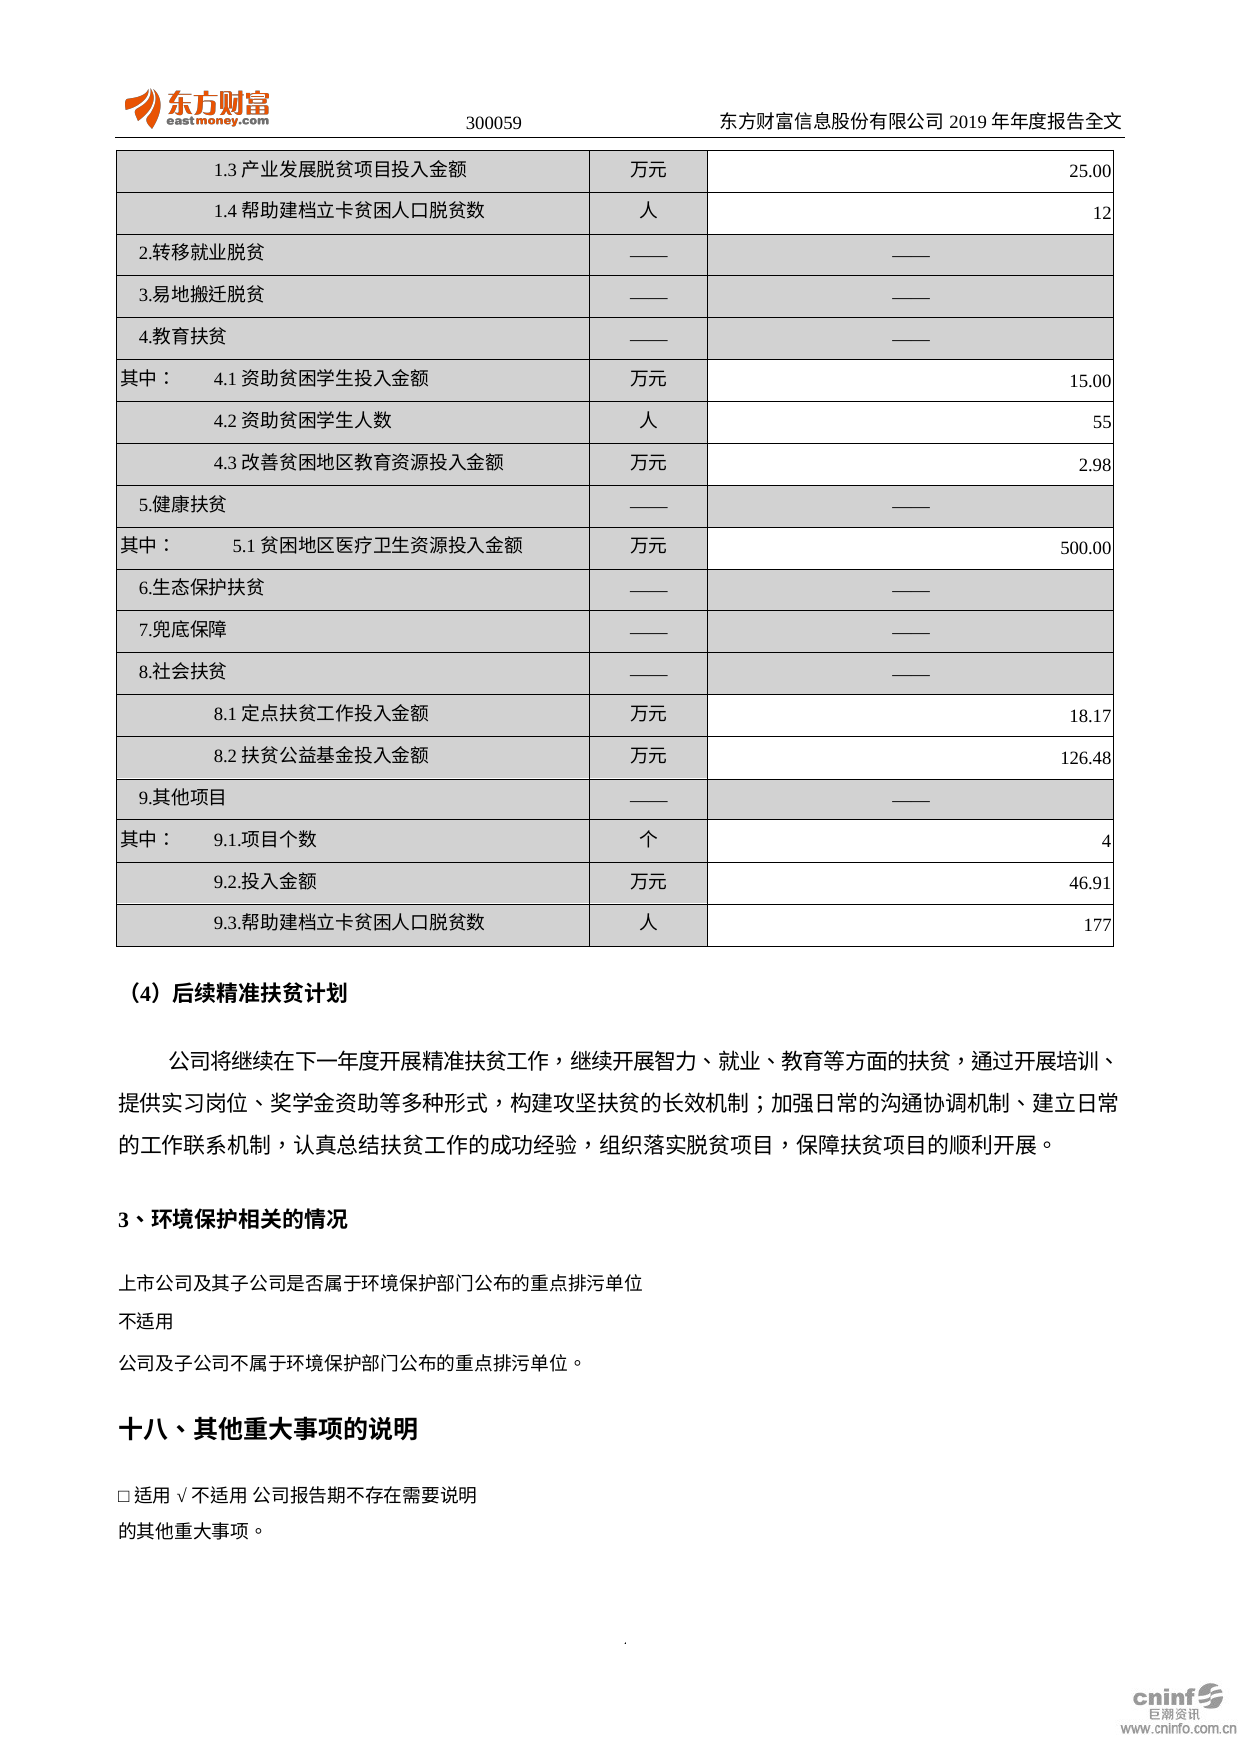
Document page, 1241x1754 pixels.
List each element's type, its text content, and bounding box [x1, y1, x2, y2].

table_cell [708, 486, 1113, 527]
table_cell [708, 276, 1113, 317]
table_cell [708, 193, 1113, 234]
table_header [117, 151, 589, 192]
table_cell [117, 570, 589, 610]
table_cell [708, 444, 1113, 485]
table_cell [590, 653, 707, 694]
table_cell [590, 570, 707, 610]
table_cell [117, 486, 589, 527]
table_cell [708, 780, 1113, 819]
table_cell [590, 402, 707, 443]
text □ 适用 √ 不适用 公司报告期不存在需要说明的其他重大事项。 [118, 1483, 495, 1544]
subtitle 3、环境保护相关的情况 [118, 1204, 1124, 1233]
text 公司将继续在下一年度开展精准扶贫工作，继续开展智力、就业、教育等方面的扶贫，通过开展培训、 提供实习岗位、奖学金资助等多种形式，构建攻坚扶贫的长效机制；加强日常的沟通协调机制、建立日常 的工作联系机制，认真总结扶贫工作的成功经验，组织落实脱贫项目，保障扶贫项目的顺利开展。 [118, 1046, 1123, 1160]
picture [1115, 1680, 1240, 1737]
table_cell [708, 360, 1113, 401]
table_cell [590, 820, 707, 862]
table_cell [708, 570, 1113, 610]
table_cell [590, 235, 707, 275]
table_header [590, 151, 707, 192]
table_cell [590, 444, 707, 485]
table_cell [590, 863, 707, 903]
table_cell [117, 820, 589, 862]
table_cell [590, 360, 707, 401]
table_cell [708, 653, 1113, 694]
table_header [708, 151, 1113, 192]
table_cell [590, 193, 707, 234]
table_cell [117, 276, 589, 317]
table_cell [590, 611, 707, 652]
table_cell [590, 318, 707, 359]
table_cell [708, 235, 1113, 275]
picture [125, 88, 269, 129]
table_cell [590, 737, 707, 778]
text 公司及子公司不属于环境保护部门公布的重点排污单位。 [118, 1350, 1124, 1375]
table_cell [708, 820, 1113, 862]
text 上市公司及其子公司是否属于环境保护部门公布的重点排污单位 不适用 [118, 1271, 645, 1334]
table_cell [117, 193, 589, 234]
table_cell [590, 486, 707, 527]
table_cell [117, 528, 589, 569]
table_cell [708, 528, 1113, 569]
subtitle 十八、其他重大事项的说明 [118, 1411, 1124, 1445]
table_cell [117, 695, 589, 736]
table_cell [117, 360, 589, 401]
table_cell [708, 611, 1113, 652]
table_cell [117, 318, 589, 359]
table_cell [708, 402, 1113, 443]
subtitle （4）后续精准扶贫计划 [118, 978, 1124, 1007]
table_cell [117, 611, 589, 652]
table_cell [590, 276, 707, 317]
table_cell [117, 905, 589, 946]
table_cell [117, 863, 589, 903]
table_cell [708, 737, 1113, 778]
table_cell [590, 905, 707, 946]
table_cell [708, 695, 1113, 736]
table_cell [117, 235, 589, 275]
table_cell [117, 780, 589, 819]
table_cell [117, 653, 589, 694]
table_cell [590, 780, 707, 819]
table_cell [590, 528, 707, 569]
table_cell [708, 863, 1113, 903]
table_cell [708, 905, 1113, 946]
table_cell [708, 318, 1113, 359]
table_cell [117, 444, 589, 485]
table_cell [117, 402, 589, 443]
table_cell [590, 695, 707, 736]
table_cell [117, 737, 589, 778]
